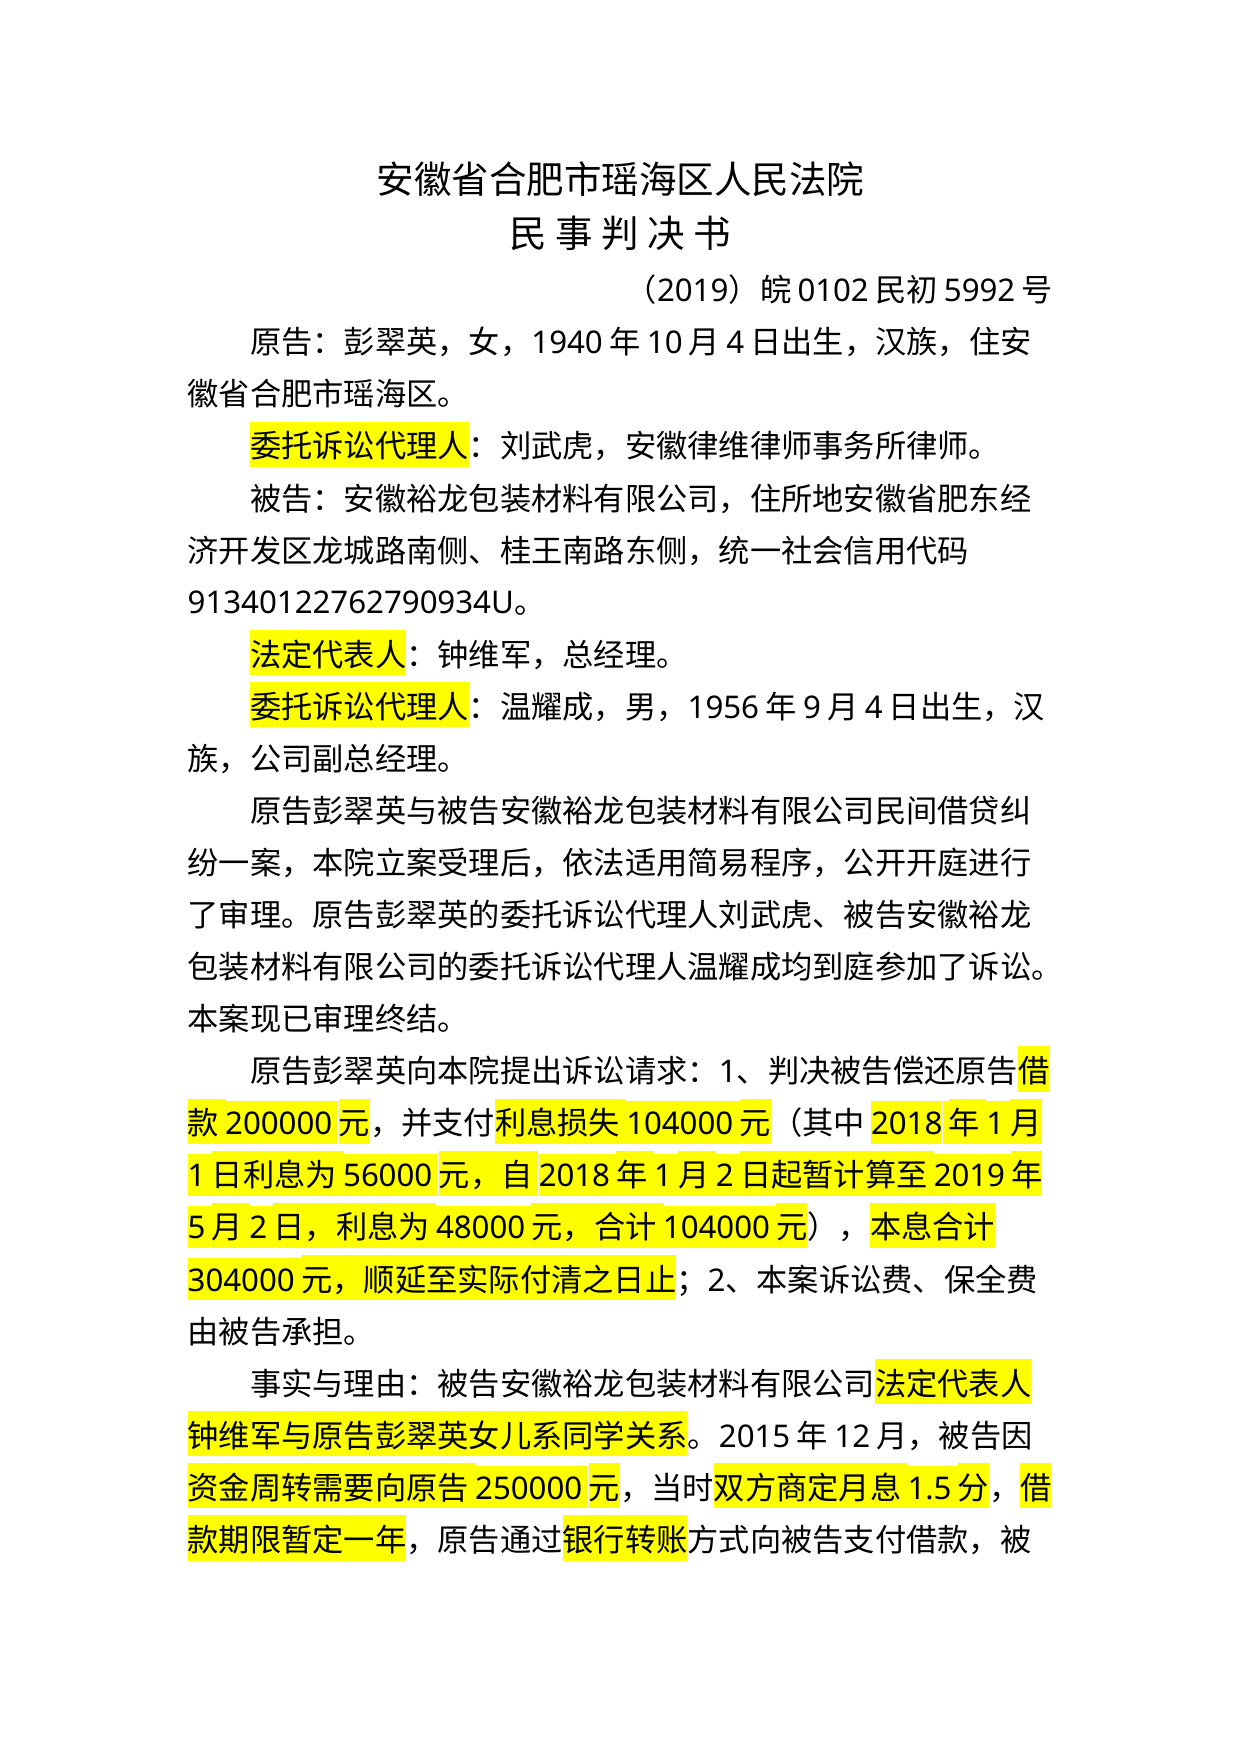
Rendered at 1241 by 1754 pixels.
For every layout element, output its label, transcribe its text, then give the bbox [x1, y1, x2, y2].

text 法定代表人：钟维军，总经理。 [187, 623, 1053, 675]
text 委托诉讼代理人：温耀成，男，1956年9月4日出生，汉族，公司副总经理。 [187, 675, 1053, 779]
text 民 事 判 决 书 [187, 204, 1053, 258]
text （2019）皖0102民初5992号 [187, 258, 1053, 311]
text 委托诉讼代理人：刘武虎，安徽律维律师事务所律师。 [187, 415, 1053, 467]
text 原告彭翠英向本院提出诉讼请求：1、判决被告偿还原告借款200000元，并支付利息损失104000元（其中2018年1月1日利息为56000元，自2018年1月2日起暂计算至2019年5月2日，利息为48000元，合计104000元），本息合计304000元，顺延至实际付清之日止；2、本案诉讼费、保全费由被告承担。 [187, 1040, 1053, 1352]
text 被告：安徽裕龙包装材料有限公司，住所地安徽省肥东经济开发区龙城路南侧、桂王南路东侧，统一社会信用代码91340122762790934U。 [187, 467, 1053, 623]
text 安徽省合肥市瑶海区人民法院 [187, 150, 1053, 204]
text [187, 1352, 1053, 1561]
text 原告：彭翠英，女，1940年10月4日出生，汉族，住安徽省合肥市瑶海区。 [187, 311, 1053, 415]
text 原告彭翠英与被告安徽裕龙包装材料有限公司民间借贷纠纷一案，本院立案受理后，依法适用简易程序，公开开庭进行了审理。原告彭翠英的委托诉讼代理人刘武虎、被告安徽裕龙包装材料有限公司的委托诉讼代理人温耀成均到庭参加了诉讼。本案现已审理终结。 [187, 779, 1053, 1040]
